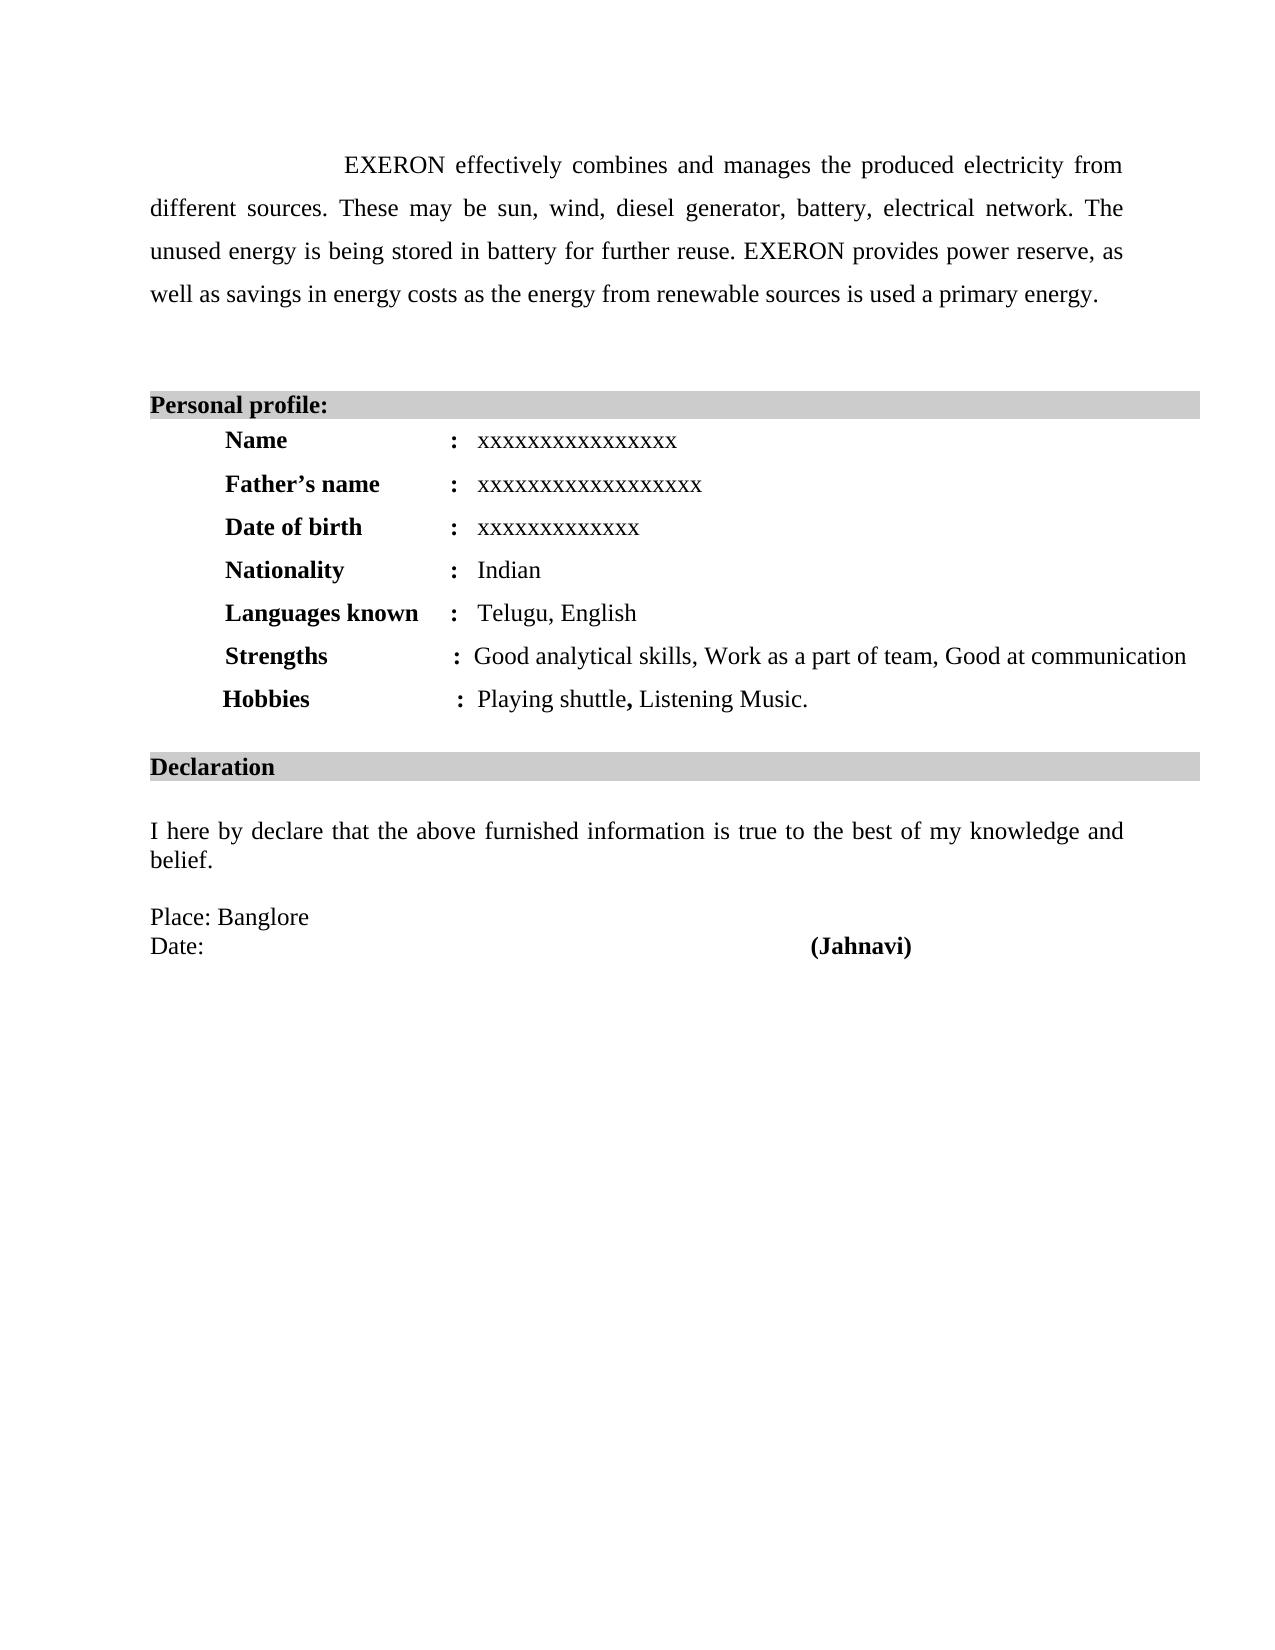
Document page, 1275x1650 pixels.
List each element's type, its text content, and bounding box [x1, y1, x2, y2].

text Name : xxxxxxxxxxxxxxxx [66, 426, 1234, 454]
subtitle Personal profile: [150, 391, 1200, 419]
text Place: Banglore [150, 902, 1125, 931]
text Father’s name : xxxxxxxxxxxxxxxxxx [66, 469, 1234, 497]
text I here by declare that the above furnished information is true to the best of my knowledge and belief. [150, 816, 1125, 874]
text Nationality : Indian [66, 555, 1234, 584]
text Date: (Jahnavi) [150, 931, 1125, 960]
text Date of birth : xxxxxxxxxxxxx [66, 512, 1234, 541]
subtitle Declaration [150, 752, 1200, 781]
text Hobbies : Playing shuttle, Listening Music. [66, 684, 1234, 713]
text Languages known : Telugu, English [66, 598, 1234, 627]
text EXERON effectively combines and manages the produced electricity from different sources. These may be sun, wind, diesel generator, battery, electrical network. The unused energy is being stored in battery for further reuse. EXERON provides power reserve, as well as savings in energy costs as the energy from renewable sources is used a primary energy. [150, 150, 1125, 308]
text Strengths : Good analytical skills, Work as a part of team, Good at communication [150, 641, 1234, 670]
